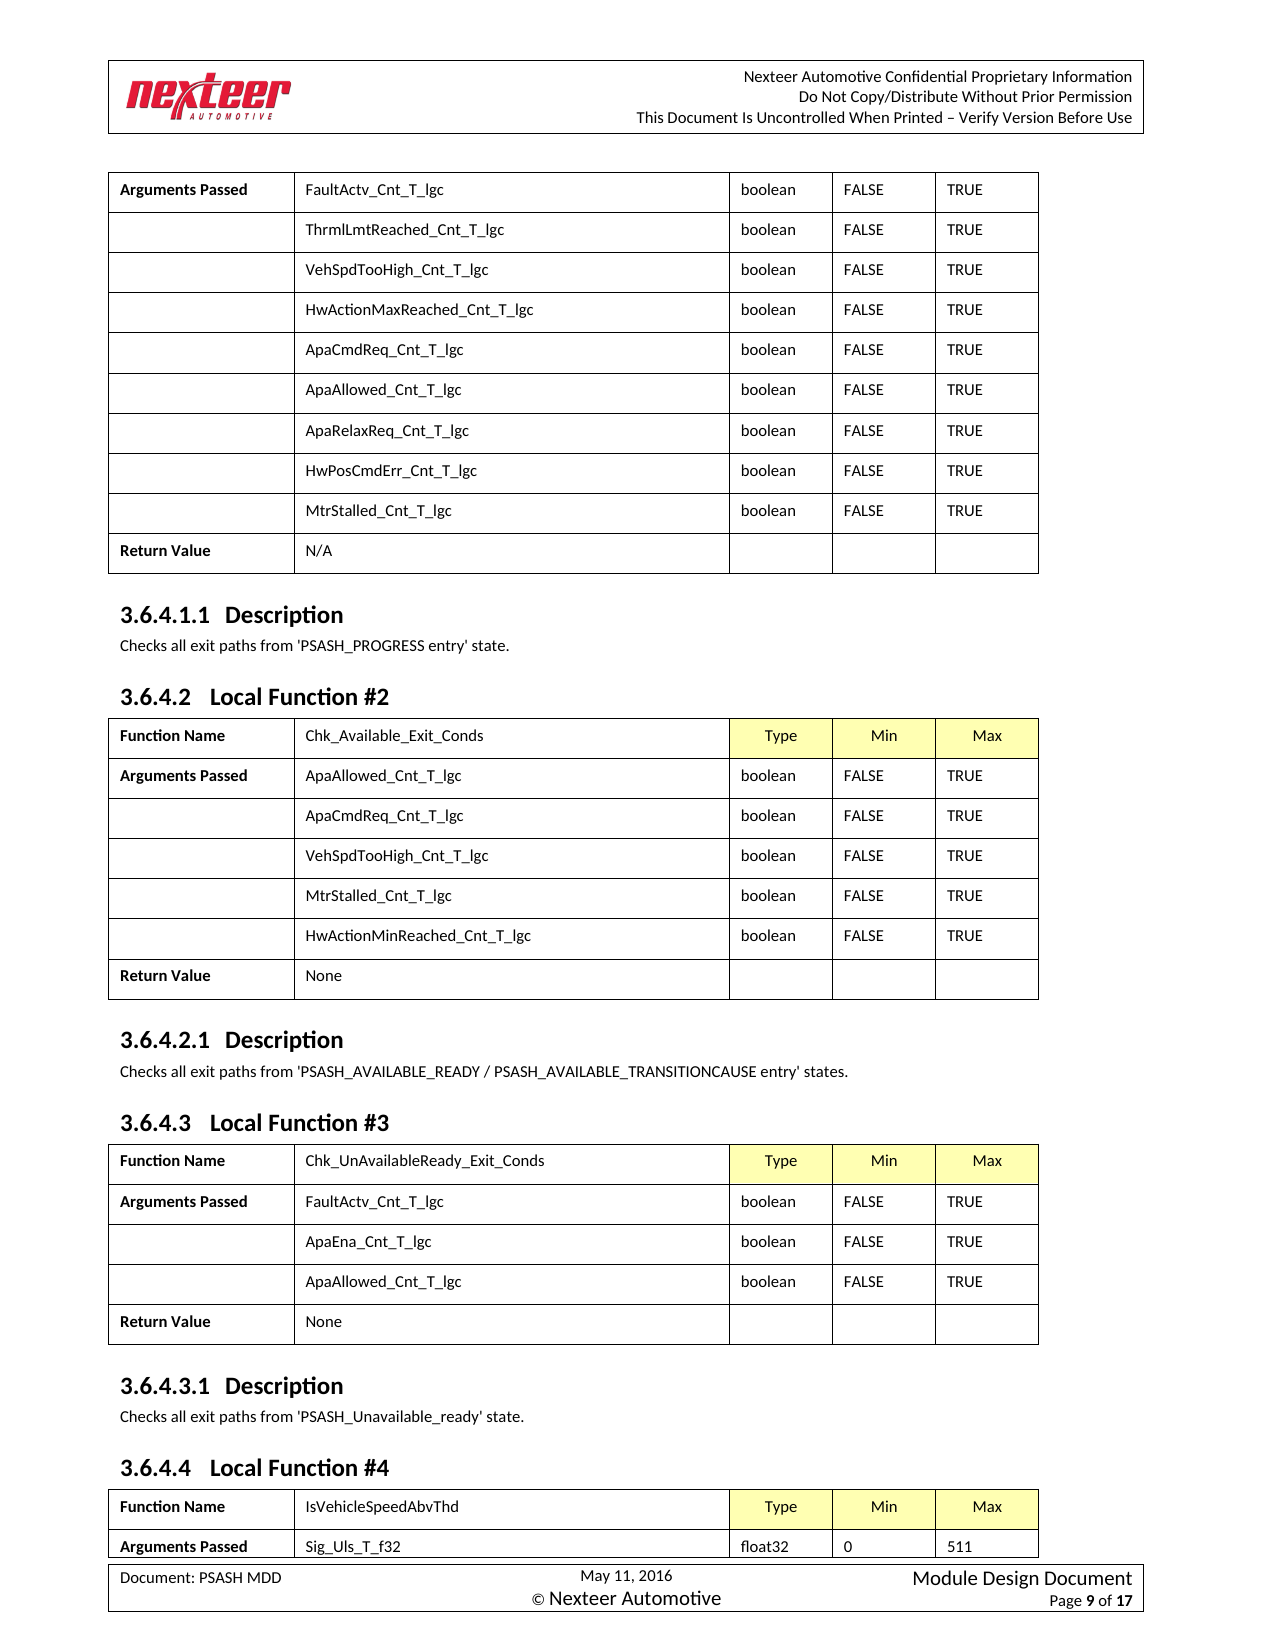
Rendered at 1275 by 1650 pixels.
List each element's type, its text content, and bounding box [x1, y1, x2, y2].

table_cell TRUE [936, 454, 1038, 493]
table_cell boolean [730, 333, 832, 372]
table_cell boolean [730, 1185, 832, 1224]
table_cell [833, 534, 935, 573]
table_cell HwActionMaxReached_Cnt_T_lgc [295, 293, 729, 332]
table_cell TRUE [936, 293, 1038, 332]
table_cell boolean [730, 173, 832, 212]
table_cell [109, 374, 294, 412]
table_cell FALSE [833, 253, 935, 292]
table_header IsVehicleSpeedAbvThd [295, 1490, 729, 1529]
table_header Max [936, 719, 1038, 758]
table_cell FaultActv_Cnt_T_lgc [295, 1185, 729, 1224]
table_cell VehSpdTooHigh_Cnt_T_lgc [295, 839, 729, 878]
table_cell FALSE [833, 374, 935, 412]
table_cell Arguments Passed [109, 173, 294, 212]
table_cell [730, 534, 832, 573]
table_cell TRUE [936, 919, 1038, 958]
table_header Function Name [109, 1490, 294, 1529]
table_cell FaultActv_Cnt_T_lgc [295, 173, 729, 212]
table_cell MtrStalled_Cnt_T_lgc [295, 879, 729, 918]
table_cell [109, 333, 294, 372]
table_cell FALSE [833, 333, 935, 372]
table_header Type [730, 1145, 832, 1183]
subtitle Local Function #2 [120, 681, 1155, 712]
table_cell Return Value [109, 960, 294, 998]
table_cell [936, 534, 1038, 573]
table_cell boolean [730, 879, 832, 918]
table_cell ThrmlLmtReached_Cnt_T_lgc [295, 213, 729, 252]
table_cell FALSE [833, 1265, 935, 1304]
table_cell TRUE [936, 374, 1038, 412]
table_cell [109, 839, 294, 878]
table_cell TRUE [936, 1185, 1038, 1224]
table_cell [936, 1305, 1038, 1344]
table_header Min [833, 719, 935, 758]
table_cell None [295, 960, 729, 998]
table_cell FALSE [833, 1225, 935, 1264]
table_header Type [730, 719, 832, 758]
table_cell boolean [730, 1225, 832, 1264]
table_cell boolean [730, 839, 832, 878]
table_cell boolean [730, 759, 832, 798]
table_cell [109, 253, 294, 292]
subtitle Description [120, 1024, 1155, 1055]
table_header Min [833, 1145, 935, 1183]
table_cell boolean [730, 293, 832, 332]
table_cell ApaCmdReq_Cnt_T_lgc [295, 333, 729, 372]
table_cell HwActionMinReached_Cnt_T_lgc [295, 919, 729, 958]
table_header Min [833, 1490, 935, 1529]
table_cell FALSE [833, 759, 935, 798]
table_cell Return Value [109, 534, 294, 573]
table_cell Return Value [109, 1305, 294, 1344]
table_cell [109, 414, 294, 453]
table_cell TRUE [936, 173, 1038, 212]
table_cell HwPosCmdErr_Cnt_T_lgc [295, 454, 729, 493]
table_cell TRUE [936, 494, 1038, 533]
table_cell FALSE [833, 173, 935, 212]
table_cell FALSE [833, 799, 935, 838]
table_cell boolean [730, 414, 832, 453]
table_header Function Name [109, 719, 294, 758]
table_cell ApaAllowed_Cnt_T_lgc [295, 374, 729, 412]
table_cell [833, 960, 935, 998]
table_cell Arguments Passed [109, 1530, 294, 1557]
table_cell TRUE [936, 1225, 1038, 1264]
table_cell [730, 1305, 832, 1344]
table_cell TRUE [936, 253, 1038, 292]
table_cell TRUE [936, 799, 1038, 838]
table_header Function Name [109, 1145, 294, 1183]
table_cell FALSE [833, 494, 935, 533]
table_cell [109, 454, 294, 493]
table_cell [109, 293, 294, 332]
table_cell TRUE [936, 414, 1038, 453]
table_cell FALSE [833, 1185, 935, 1224]
table_header Chk_Available_Exit_Conds [295, 719, 729, 758]
table_cell boolean [730, 1265, 832, 1304]
table_header Chk_UnAvailableReady_Exit_Conds [295, 1145, 729, 1183]
table_cell FALSE [833, 919, 935, 958]
table_cell boolean [730, 374, 832, 412]
table_cell ApaAllowed_Cnt_T_lgc [295, 759, 729, 798]
table_cell ApaEna_Cnt_T_lgc [295, 1225, 729, 1264]
table_cell Sig_Uls_T_f32 [295, 1530, 729, 1557]
table_cell boolean [730, 454, 832, 493]
table_cell None [295, 1305, 729, 1344]
table_cell 511 [936, 1530, 1038, 1557]
text Checks all exit paths from 'PSASH_AVAILABLE_READY / PSASH_AVAILABLE_TRANSITIONCAUSE entry' states. [120, 1061, 1155, 1082]
table_cell ApaRelaxReq_Cnt_T_lgc [295, 414, 729, 453]
table_cell Arguments Passed [109, 759, 294, 798]
subtitle Description [120, 1370, 1155, 1401]
table_cell boolean [730, 253, 832, 292]
table_cell [109, 879, 294, 918]
table_cell boolean [730, 799, 832, 838]
table_cell boolean [730, 494, 832, 533]
table_cell TRUE [936, 213, 1038, 252]
table_header Max [936, 1490, 1038, 1529]
table_cell [833, 1305, 935, 1344]
text Checks all exit paths from 'PSASH_PROGRESS entry' state. [120, 636, 1155, 656]
table_cell FALSE [833, 879, 935, 918]
table_cell TRUE [936, 1265, 1038, 1304]
table_cell [109, 1265, 294, 1304]
table_header Max [936, 1145, 1038, 1183]
table_header Type [730, 1490, 832, 1529]
table_cell Arguments Passed [109, 1185, 294, 1224]
subtitle Local Function #3 [120, 1107, 1155, 1137]
subtitle Local Function #4 [120, 1452, 1155, 1483]
table_cell [936, 960, 1038, 998]
table_cell [730, 960, 832, 998]
table_cell float32 [730, 1530, 832, 1557]
table_cell ApaAllowed_Cnt_T_lgc [295, 1265, 729, 1304]
table_cell [109, 799, 294, 838]
text Checks all exit paths from 'PSASH_Unavailable_ready' state. [120, 1407, 1155, 1427]
table_cell [109, 213, 294, 252]
table_cell [109, 494, 294, 533]
table_cell FALSE [833, 454, 935, 493]
table_cell VehSpdTooHigh_Cnt_T_lgc [295, 253, 729, 292]
table_cell MtrStalled_Cnt_T_lgc [295, 494, 729, 533]
table_cell FALSE [833, 839, 935, 878]
table_cell FALSE [833, 213, 935, 252]
table_cell boolean [730, 213, 832, 252]
table_cell ApaCmdReq_Cnt_T_lgc [295, 799, 729, 838]
table_cell TRUE [936, 759, 1038, 798]
subtitle Description [120, 599, 1155, 629]
table_cell [109, 919, 294, 958]
table_cell FALSE [833, 414, 935, 453]
table_cell TRUE [936, 839, 1038, 878]
table_cell boolean [730, 919, 832, 958]
table_cell [109, 1225, 294, 1264]
table_cell N/A [295, 534, 729, 573]
table_cell 0 [833, 1530, 935, 1557]
picture [120, 61, 295, 133]
table_cell TRUE [936, 879, 1038, 918]
table_cell FALSE [833, 293, 935, 332]
table_cell TRUE [936, 333, 1038, 372]
